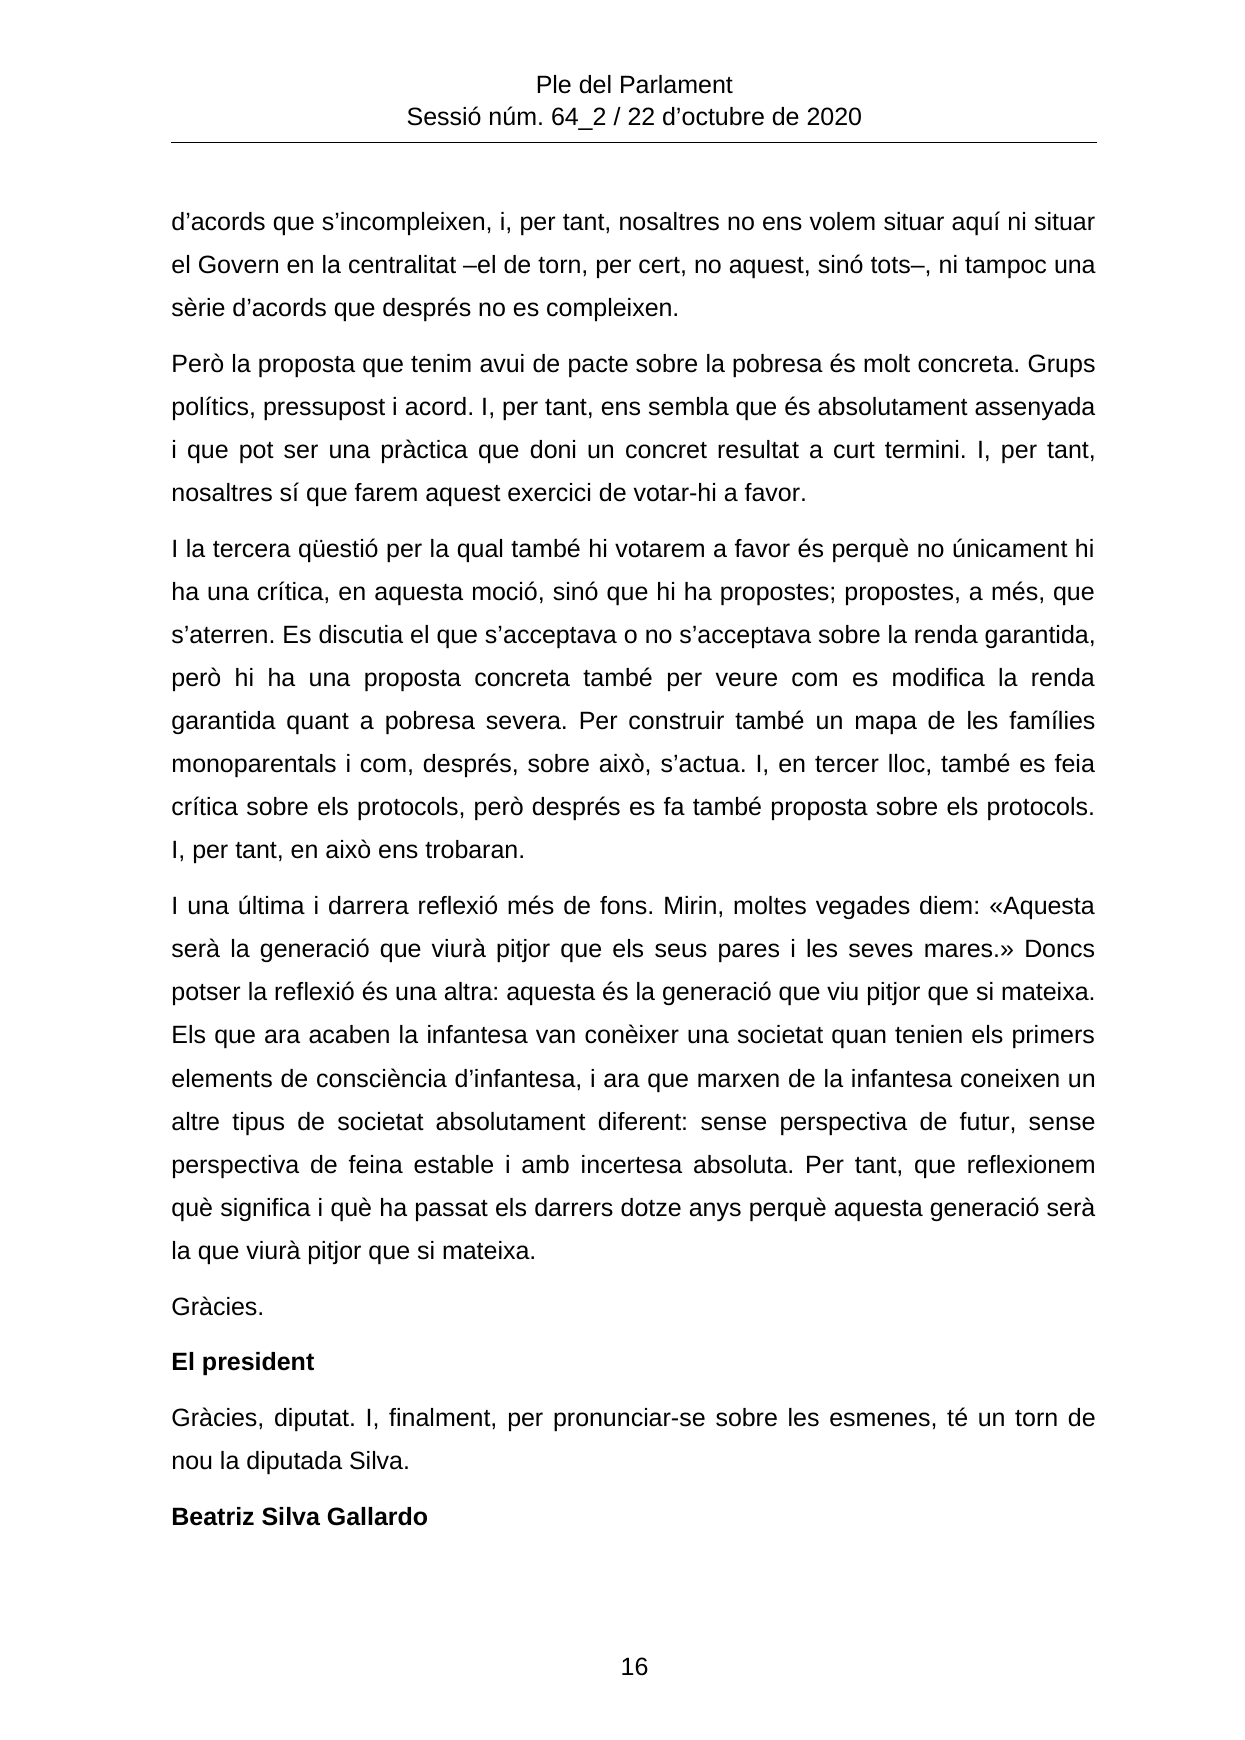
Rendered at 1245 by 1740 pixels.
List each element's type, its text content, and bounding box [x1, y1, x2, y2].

text Beatriz Silva Gallardo [171, 1502, 1097, 1531]
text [171, 207, 1097, 322]
text I una última i darrera reflexió més de fons. Mirin, moltes vegades diem: «Aquesta serà la generació que viurà pitjor que els seus pares i les seves mares.» Doncs potser la reflexió és una altra: aquesta és la generació que viu pitjor que si mateixa. Els que ara acaben la infantesa van conèixer una societat quan tenien els primers elements de consciència d’infantesa, i ara que marxen de la infantesa coneixen un altre tipus de societat absolutament diferent: sense perspectiva de futur, sense perspectiva de feina estable i amb incertesa absoluta. Per tant, que reflexionem què significa i què ha passat els darrers dotze anys perquè aquesta generació serà la que viurà pitjor que si mateixa. [171, 891, 1097, 1265]
text Gràcies, diputat. I, finalment, per pronunciar-se sobre les esmenes, té un torn de nou la diputada Silva. [171, 1403, 1097, 1475]
text Gràcies. [171, 1292, 1097, 1321]
text Però la proposta que tenim avui de pacte sobre la pobresa és molt concreta. Grups polítics, pressupost i acord. I, per tant, ens sembla que és absolutament assenyada i que pot ser una pràctica que doni un concret resultat a curt termini. I, per tant, nosaltres sí que farem aquest exercici de votar-hi a favor. [171, 349, 1097, 507]
text El president [171, 1347, 1097, 1376]
text I la tercera qüestió per la qual també hi votarem a favor és perquè no únicament hi ha una crítica, en aquesta moció, sinó que hi ha propostes; propostes, a més, que s’aterren. Es discutia el que s’acceptava o no s’acceptava sobre la renda garantida, però hi ha una proposta concreta també per veure com es modifica la renda garantida quant a pobresa severa. Per construir també un mapa de les famílies monoparentals i com, després, sobre això, s’actua. I, en tercer lloc, també es feia crítica sobre els protocols, però després es fa també proposta sobre els protocols. I, per tant, en això ens trobaran. [171, 534, 1097, 864]
